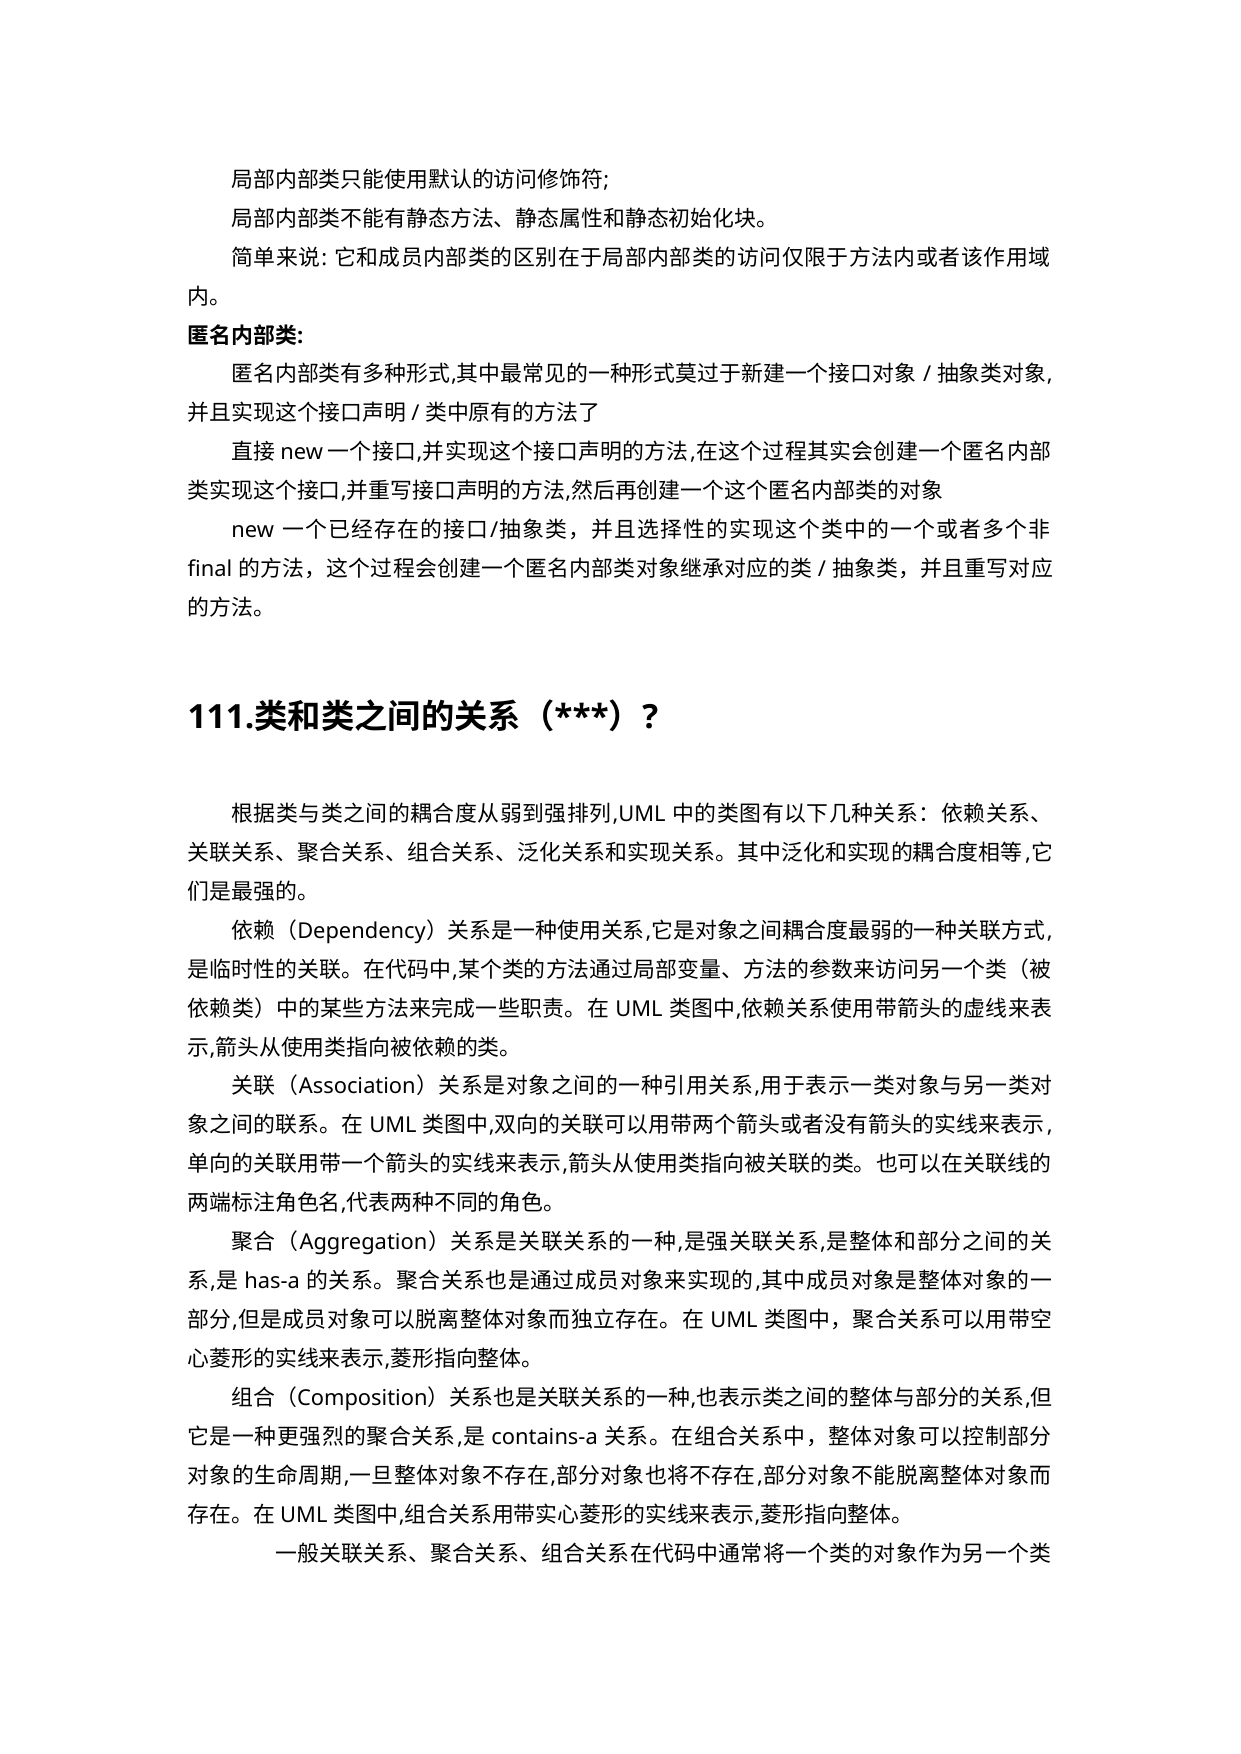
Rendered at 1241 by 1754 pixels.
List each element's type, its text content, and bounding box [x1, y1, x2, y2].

list 直接new一个接口,并实现这个接口声明的方法,在这个过程其实会创建一个匿名内部类实现这个接口,并重写接口声明的方法,然后再创建一个这个匿名内部类的对象 [187, 434, 1053, 505]
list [231, 1535, 1053, 1568]
list 简单来说: 它和成员内部类的区别在于局部内部类的访问仅限于方法内或者该作用域内。 [187, 239, 1053, 311]
list 依赖（Dependency）关系是一种使用关系,它是对象之间耦合度最弱的一种关联方式,是临时性的关联。在代码中,某个类的方法通过局部变量、方法的参数来访问另一个类（被依赖类）中的某些方法来完成一些职责。在 UML 类图中,依赖关系使用带箭头的虚线来表示,箭头从使用类指向被依赖的类。 [187, 912, 1053, 1062]
list 关联（Association）关系是对象之间的一种引用关系,用于表示一类对象与另一类对象之间的联系。在 UML 类图中,双向的关联可以用带两个箭头或者没有箭头的实线来表示,单向的关联用带一个箭头的实线来表示,箭头从使用类指向被关联的类。也可以在关联线的两端标注角色名,代表两种不同的角色。 [187, 1068, 1053, 1218]
list 匿名内部类: [187, 317, 1053, 350]
list 局部内部类不能有静态方法、静态属性和静态初始化块。 [187, 201, 1053, 233]
list new 一个已经存在的接口/抽象类，并且选择性的实现这个类中的一个或者多个非 final 的方法，这个过程会创建一个匿名内部类对象继承对应的类 / 抽象类，并且重写对应的方法。 [187, 512, 1053, 622]
list 局部内部类只能使用默认的访问修饰符; [187, 162, 1053, 194]
subtitle 类和类之间的关系（***）? [187, 681, 1053, 746]
list 匿名内部类有多种形式,其中最常见的一种形式莫过于新建一个接口对象 / 抽象类对象,并且实现这个接口声明 / 类中原有的方法了 [187, 356, 1053, 428]
list 聚合（Aggregation）关系是关联关系的一种,是强关联关系,是整体和部分之间的关系,是 has-a 的关系。聚合关系也是通过成员对象来实现的,其中成员对象是整体对象的一部分,但是成员对象可以脱离整体对象而独立存在。在 UML 类图中，聚合关系可以用带空心菱形的实线来表示,菱形指向整体。 [187, 1224, 1053, 1373]
list 组合（Composition）关系也是关联关系的一种,也表示类之间的整体与部分的关系,但它是一种更强烈的聚合关系,是 contains-a 关系。在组合关系中，整体对象可以控制部分对象的生命周期,一旦整体对象不存在,部分对象也将不存在,部分对象不能脱离整体对象而存在。在 UML 类图中,组合关系用带实心菱形的实线来表示,菱形指向整体。 [187, 1380, 1053, 1529]
list 根据类与类之间的耦合度从弱到强排列,UML 中的类图有以下几种关系：依赖关系、关联关系、聚合关系、组合关系、泛化关系和实现关系。其中泛化和实现的耦合度相等,它们是最强的。 [187, 796, 1053, 906]
